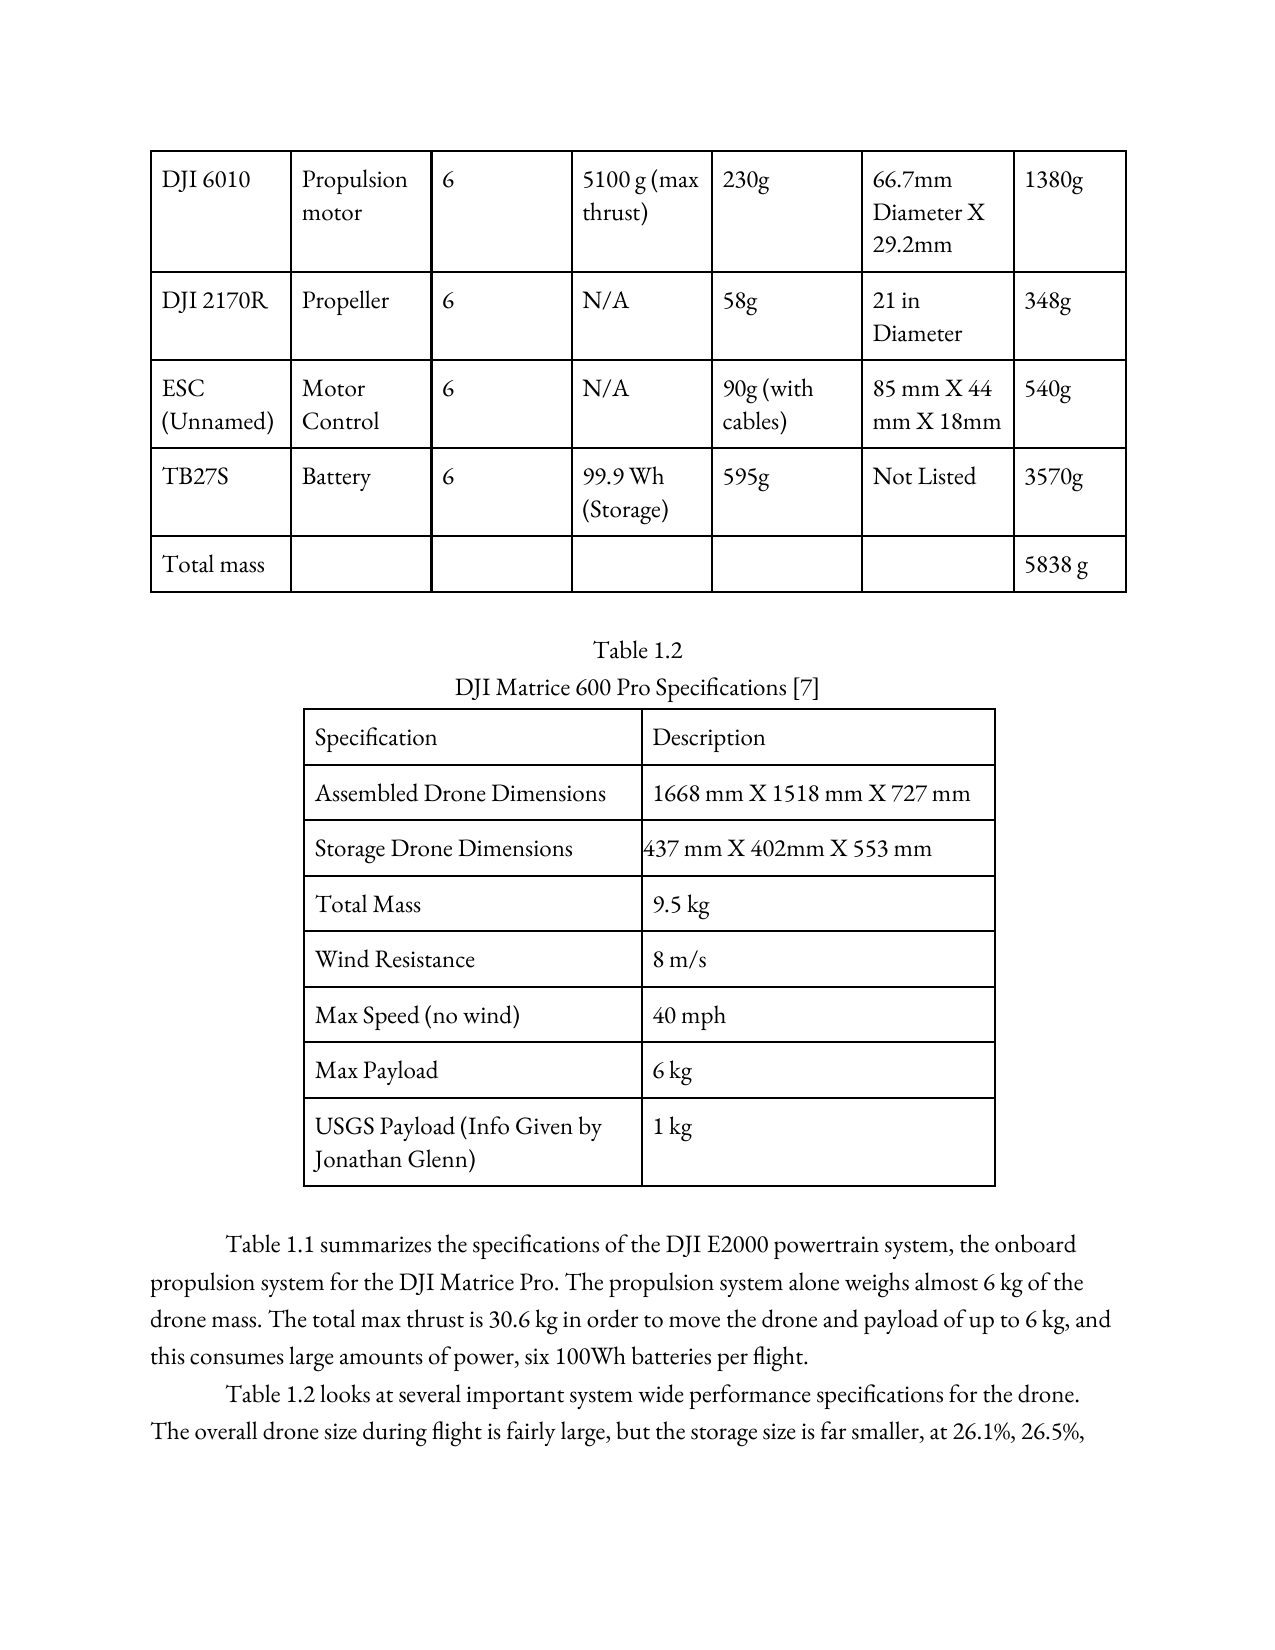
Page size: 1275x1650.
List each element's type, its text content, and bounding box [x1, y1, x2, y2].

table_cell 99.9 Wh (Storage) [573, 449, 711, 535]
table_header Description [643, 710, 994, 763]
table_cell 595g [713, 449, 861, 535]
table_cell 90g (with cables) [713, 361, 861, 447]
table_cell 21 in Diameter [863, 273, 1013, 359]
table_cell Storage Drone Dimensions [305, 821, 641, 874]
table_cell Motor Control [292, 361, 430, 447]
table_header Specification [305, 710, 641, 763]
table_cell Propulsion motor [292, 152, 430, 271]
table_cell 40 mph [643, 988, 994, 1041]
table_cell [573, 537, 711, 591]
table_cell [863, 537, 1013, 591]
table_cell 6 [433, 273, 571, 359]
table_cell Total Mass [305, 877, 641, 930]
text Table 1.1 summarizes the specifications of the DJI E2000 powertrain system, the onboard propulsion system for the DJI Matrice Pro. The propulsion system alone weighs almost 6 kg of the drone mass. The total max thrust is 30.6 kg in order to move the drone and payload of up to 6 kg, and this consumes large amounts of power, six 100Wh batteries per flight. [150, 1227, 1125, 1372]
table_cell 5838 g [1015, 537, 1125, 591]
table_cell 6 [433, 449, 571, 535]
table_cell ESC (Unnamed) [152, 361, 290, 447]
table_cell Not Listed [863, 449, 1013, 535]
table_cell 9.5 kg [643, 877, 994, 930]
table_cell Assembled Drone Dimensions [305, 766, 641, 819]
table_cell N/A [573, 361, 711, 447]
table_cell USGS Payload (Info Given by Jonathan Glenn) [305, 1099, 641, 1185]
table_cell 1380g [1015, 152, 1125, 271]
table_cell DJI 2170R [152, 273, 290, 359]
table_cell Total mass [152, 537, 290, 591]
table_cell Propeller [292, 273, 430, 359]
table_cell 540g [1015, 361, 1125, 447]
table_cell 1668 mm X 1518 mm X 727 mm [643, 766, 994, 819]
table_cell 6 kg [643, 1043, 994, 1097]
table_cell TB27S [152, 449, 290, 535]
table_cell DJI 6010 [152, 152, 290, 271]
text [150, 1377, 1125, 1447]
table_cell 6 [433, 361, 571, 447]
table_cell 66.7mm Diameter X 29.2mm [863, 152, 1013, 271]
table_cell [292, 537, 430, 591]
table_cell 58g [713, 273, 861, 359]
table_cell 8 m/s [643, 932, 994, 986]
table_cell N/A [573, 273, 711, 359]
table_cell [713, 537, 861, 591]
table_cell [433, 537, 571, 591]
table_cell 230g [713, 152, 861, 271]
table_cell Max Speed (no wind) [305, 988, 641, 1041]
table_cell Max Payload [305, 1043, 641, 1097]
table_cell 5100 g (max thrust) [573, 152, 711, 271]
table_cell Battery [292, 449, 430, 535]
table_cell Wind Resistance [305, 932, 641, 986]
text DJI Matrice 600 Pro Specifications [7] [150, 671, 1125, 703]
text Table 1.2 [150, 633, 1125, 666]
table_cell 437 mm X 402mm X 553 mm [643, 821, 994, 874]
table_cell 3570g [1015, 449, 1125, 535]
table_cell 1 kg [643, 1099, 994, 1185]
table_cell 6 [433, 152, 571, 271]
table_cell 85 mm X 44 mm X 18mm [863, 361, 1013, 447]
table_cell 348g [1015, 273, 1125, 359]
